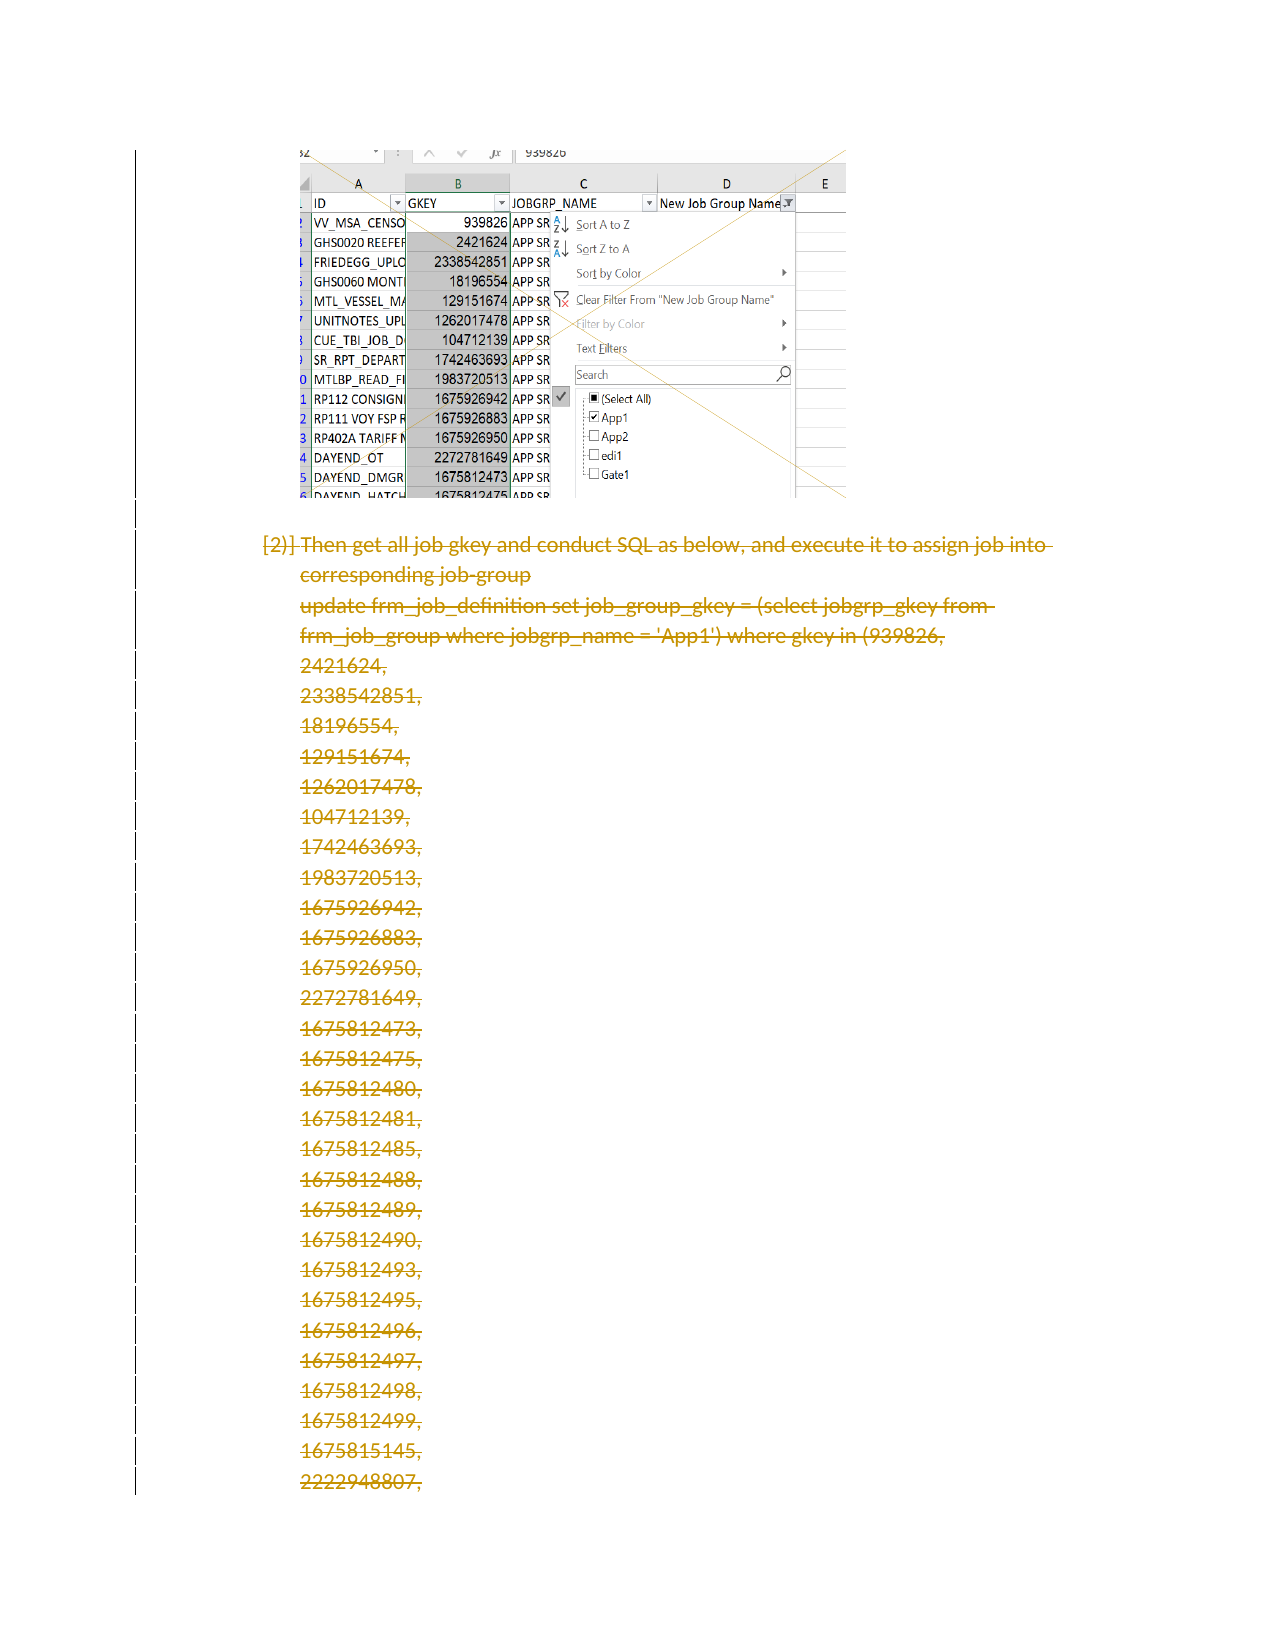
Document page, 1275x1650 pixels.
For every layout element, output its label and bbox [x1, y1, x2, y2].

picture [302, 150, 843, 323]
picture [575, 151, 846, 497]
picture [302, 325, 844, 498]
picture [300, 151, 571, 497]
